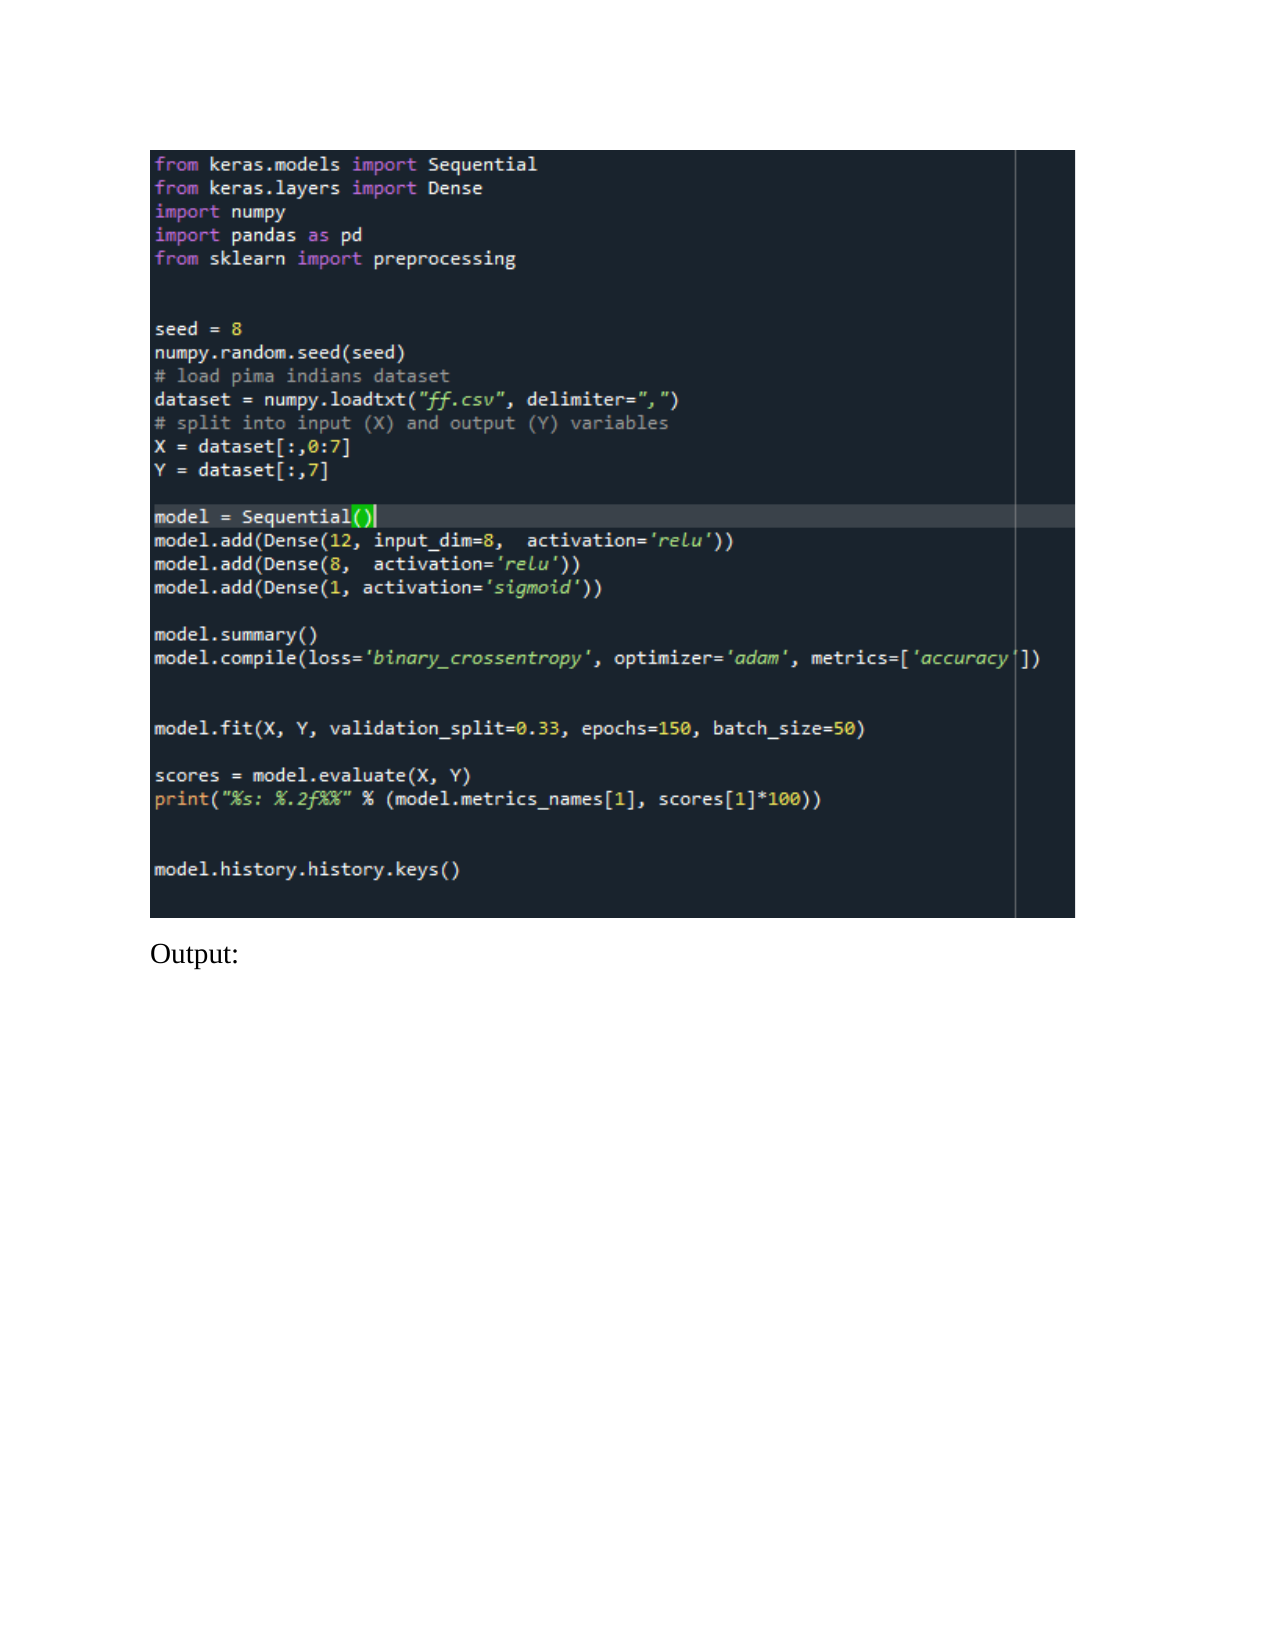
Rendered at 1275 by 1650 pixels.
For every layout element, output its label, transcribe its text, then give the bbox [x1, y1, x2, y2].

text Output: [150, 936, 1125, 969]
picture [150, 150, 1075, 918]
